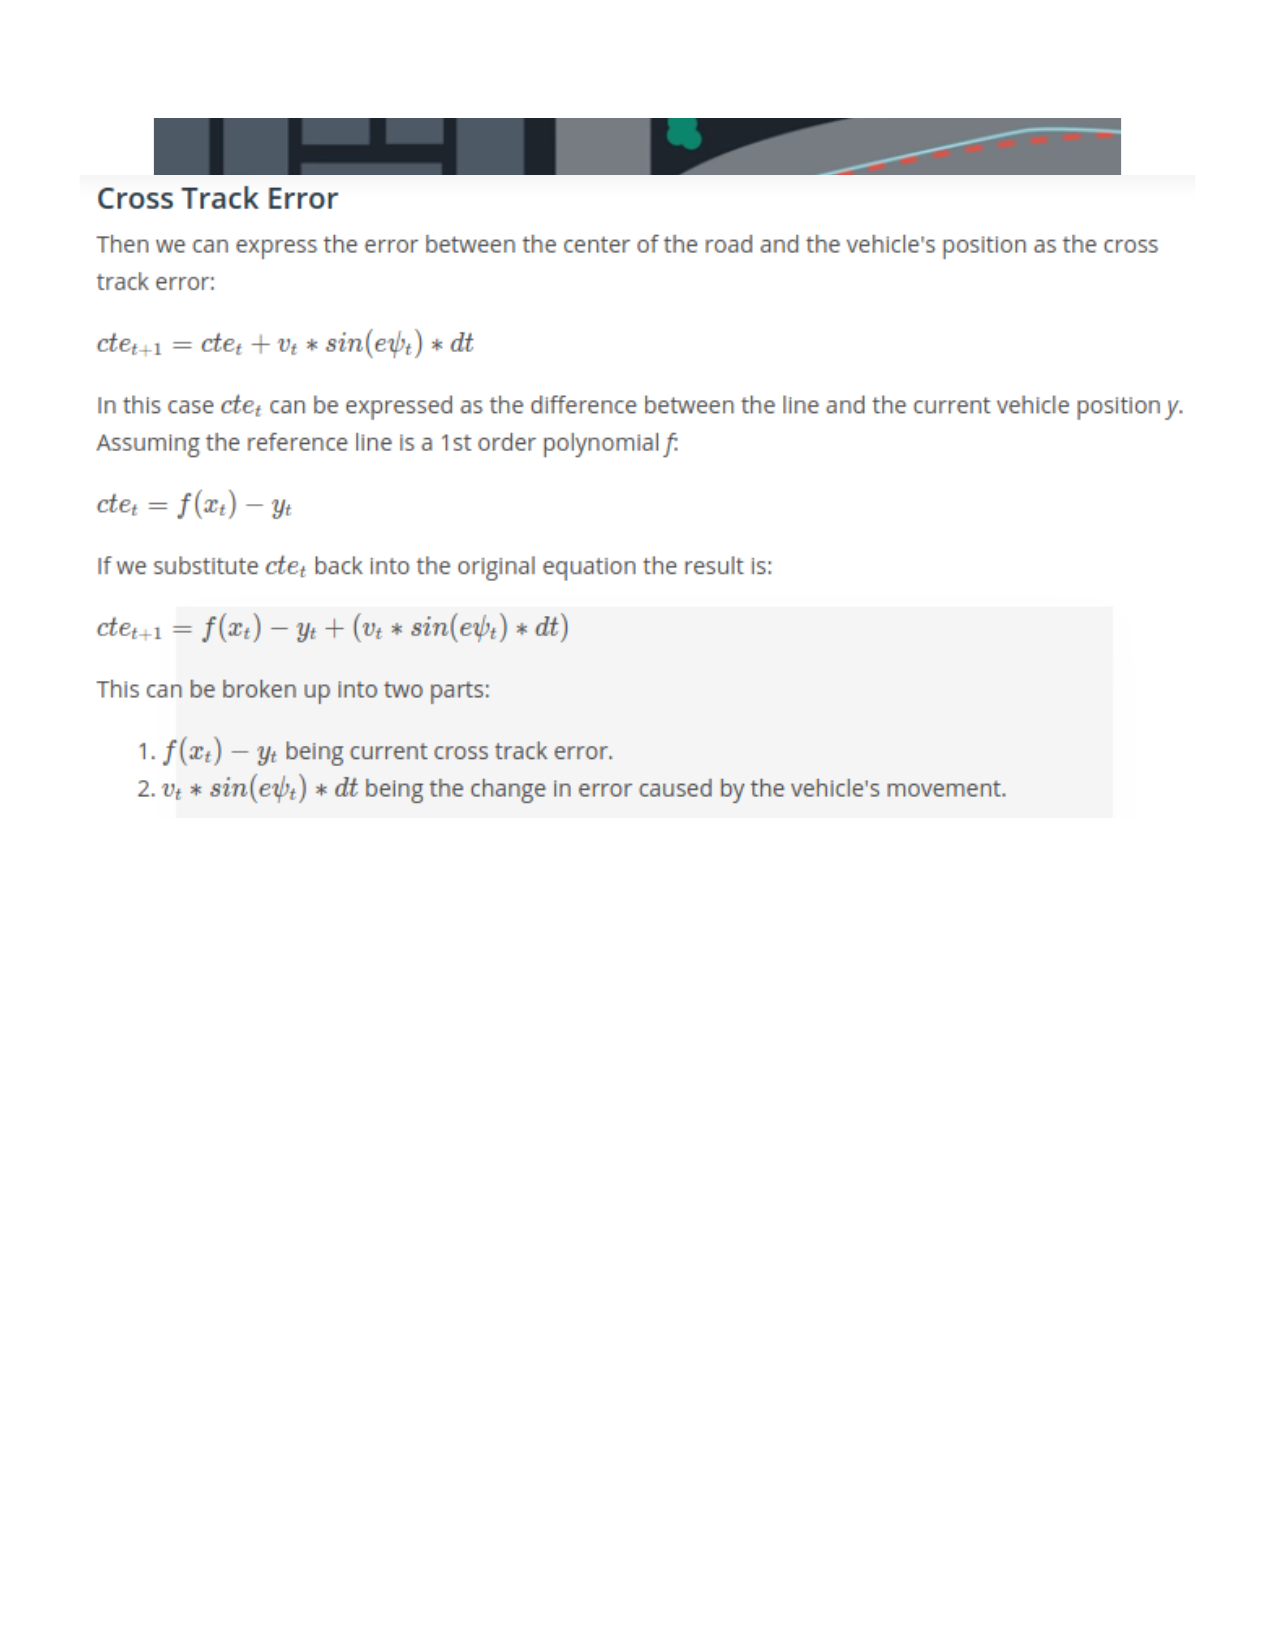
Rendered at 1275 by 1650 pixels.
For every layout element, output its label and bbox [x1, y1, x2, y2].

picture [79, 118, 1196, 818]
